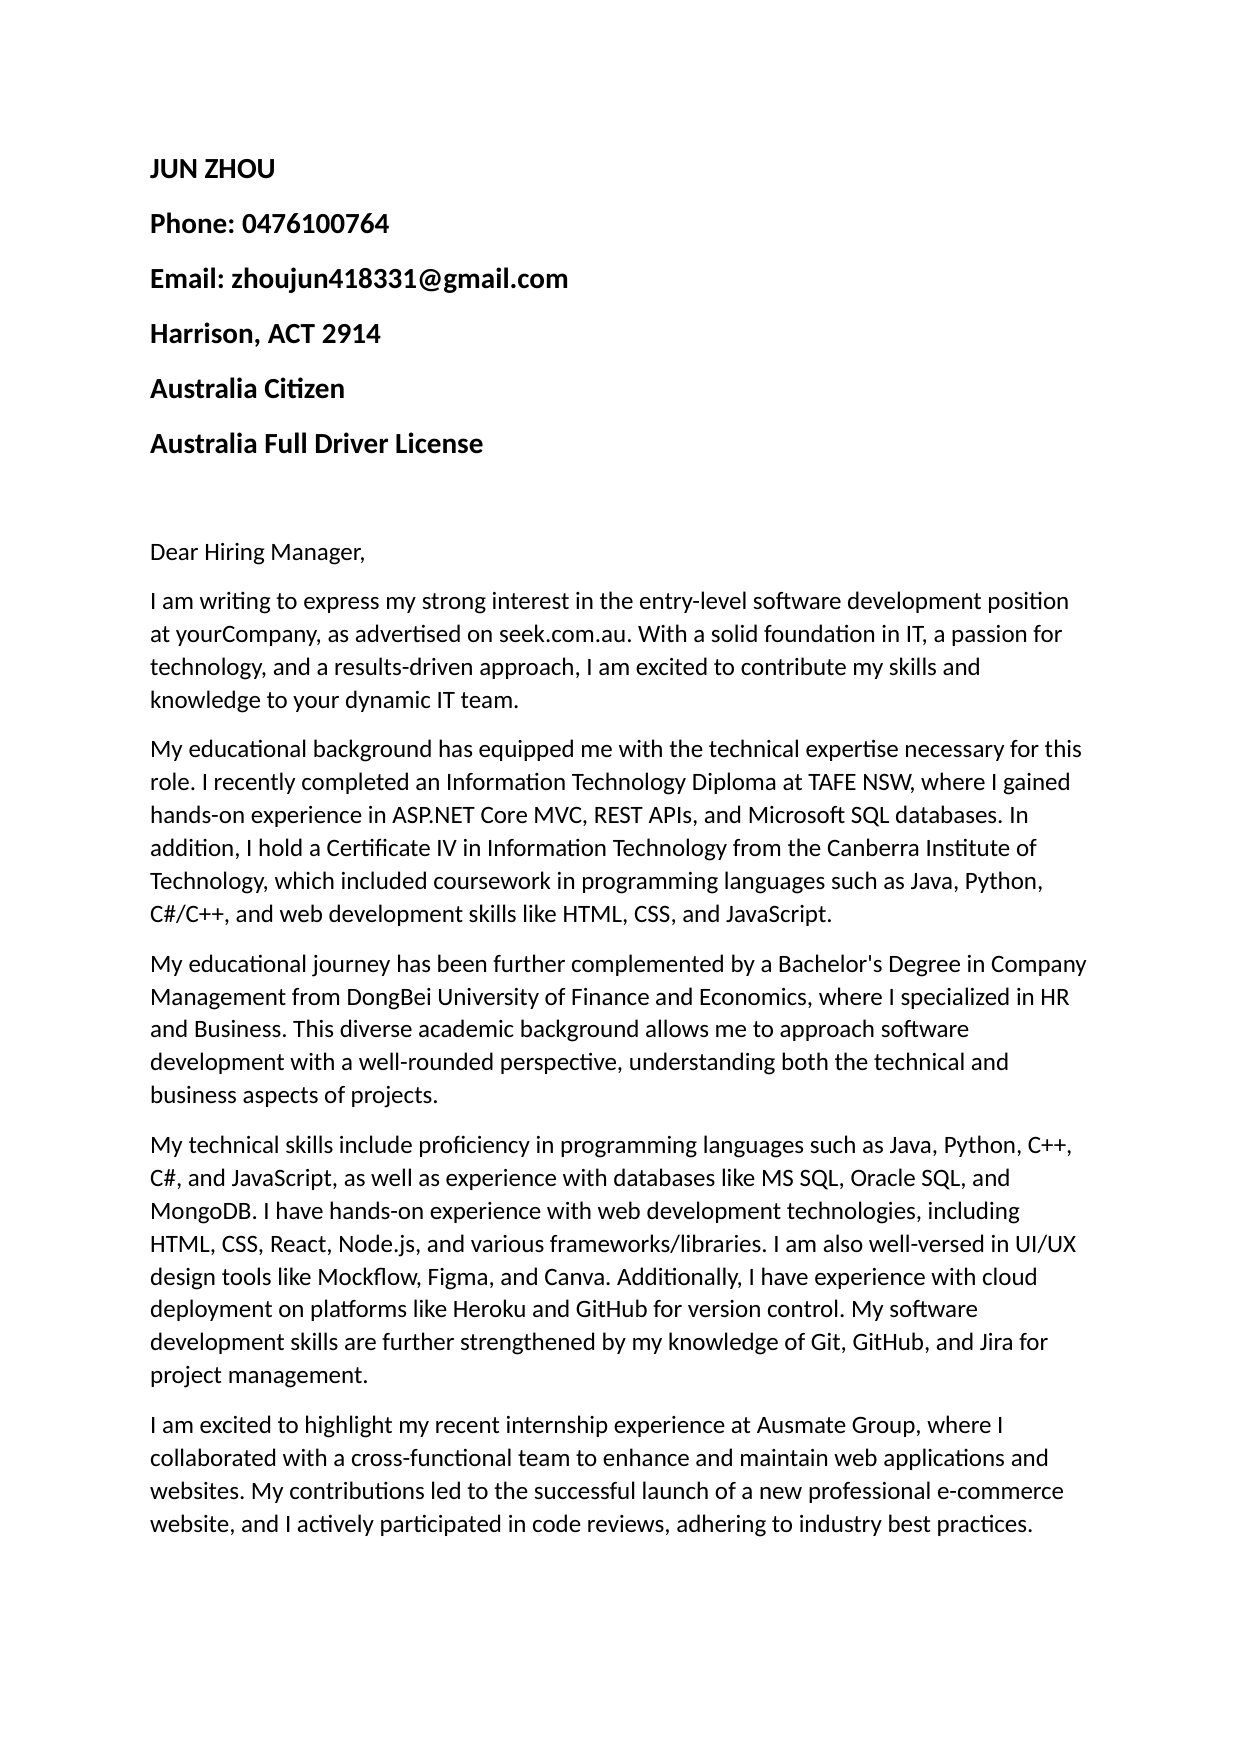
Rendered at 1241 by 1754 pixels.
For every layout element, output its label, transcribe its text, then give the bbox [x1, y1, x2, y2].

text Dear Hiring Manager, [150, 536, 1090, 566]
text I am writing to express my strong interest in the entry-level software development position at yourCompany, as advertised on seek.com.au. With a solid foundation in IT, a passion for technology, and a results-driven approach, I am excited to contribute my skills and knowledge to your dynamic IT team. [150, 585, 1090, 714]
text Australia Full Driver License [150, 426, 1090, 461]
text My technical skills include proficiency in programming languages such as Java, Python, C++, C#, and JavaScript, as well as experience with databases like MS SQL, Oracle SQL, and MongoDB. I have hands-on experience with web development technologies, including HTML, CSS, React, Node.js, and various frameworks/libraries. I am also well-versed in UI/UX design tools like Mockflow, Figma, and Canva. Additionally, I have experience with cloud deployment on platforms like Heroku and GitHub for version control. My software development skills are further strengthened by my knowledge of Git, GitHub, and Jira for project management. [150, 1129, 1090, 1390]
text JUN ZHOU [150, 150, 1090, 186]
text Phone: 0476100764 [150, 205, 1090, 241]
text Email: zhoujun418331@gmail.com [150, 260, 1090, 296]
text My educational background has equipped me with the technical expertise necessary for this role. I recently completed an Information Technology Diploma at TAFE NSW, where I gained hands-on experience in ASP.NET Core MVC, REST APIs, and Microsoft SQL databases. In addition, I hold a Certificate IV in Information Technology from the Canberra Institute of Technology, which included coursework in programming languages such as Java, Python, C#/C++, and web development skills like HTML, CSS, and JavaScript. [150, 734, 1090, 929]
text My educational journey has been further complemented by a Bachelor's Degree in Company Management from DongBei University of Finance and Economics, where I specialized in HR and Business. This diverse academic background allows me to approach software development with a well-rounded perspective, understanding both the technical and business aspects of projects. [150, 948, 1090, 1110]
text Australia Citizen [150, 370, 1090, 406]
text Harrison, ACT 2914 [150, 315, 1090, 351]
text I am excited to highlight my recent internship experience at Ausmate Group, where I collaborated with a cross-functional team to enhance and maintain web applications and websites. My contributions led to the successful launch of a new professional e-commerce website, and I actively participated in code reviews, adhering to industry best practices. [150, 1409, 1090, 1538]
